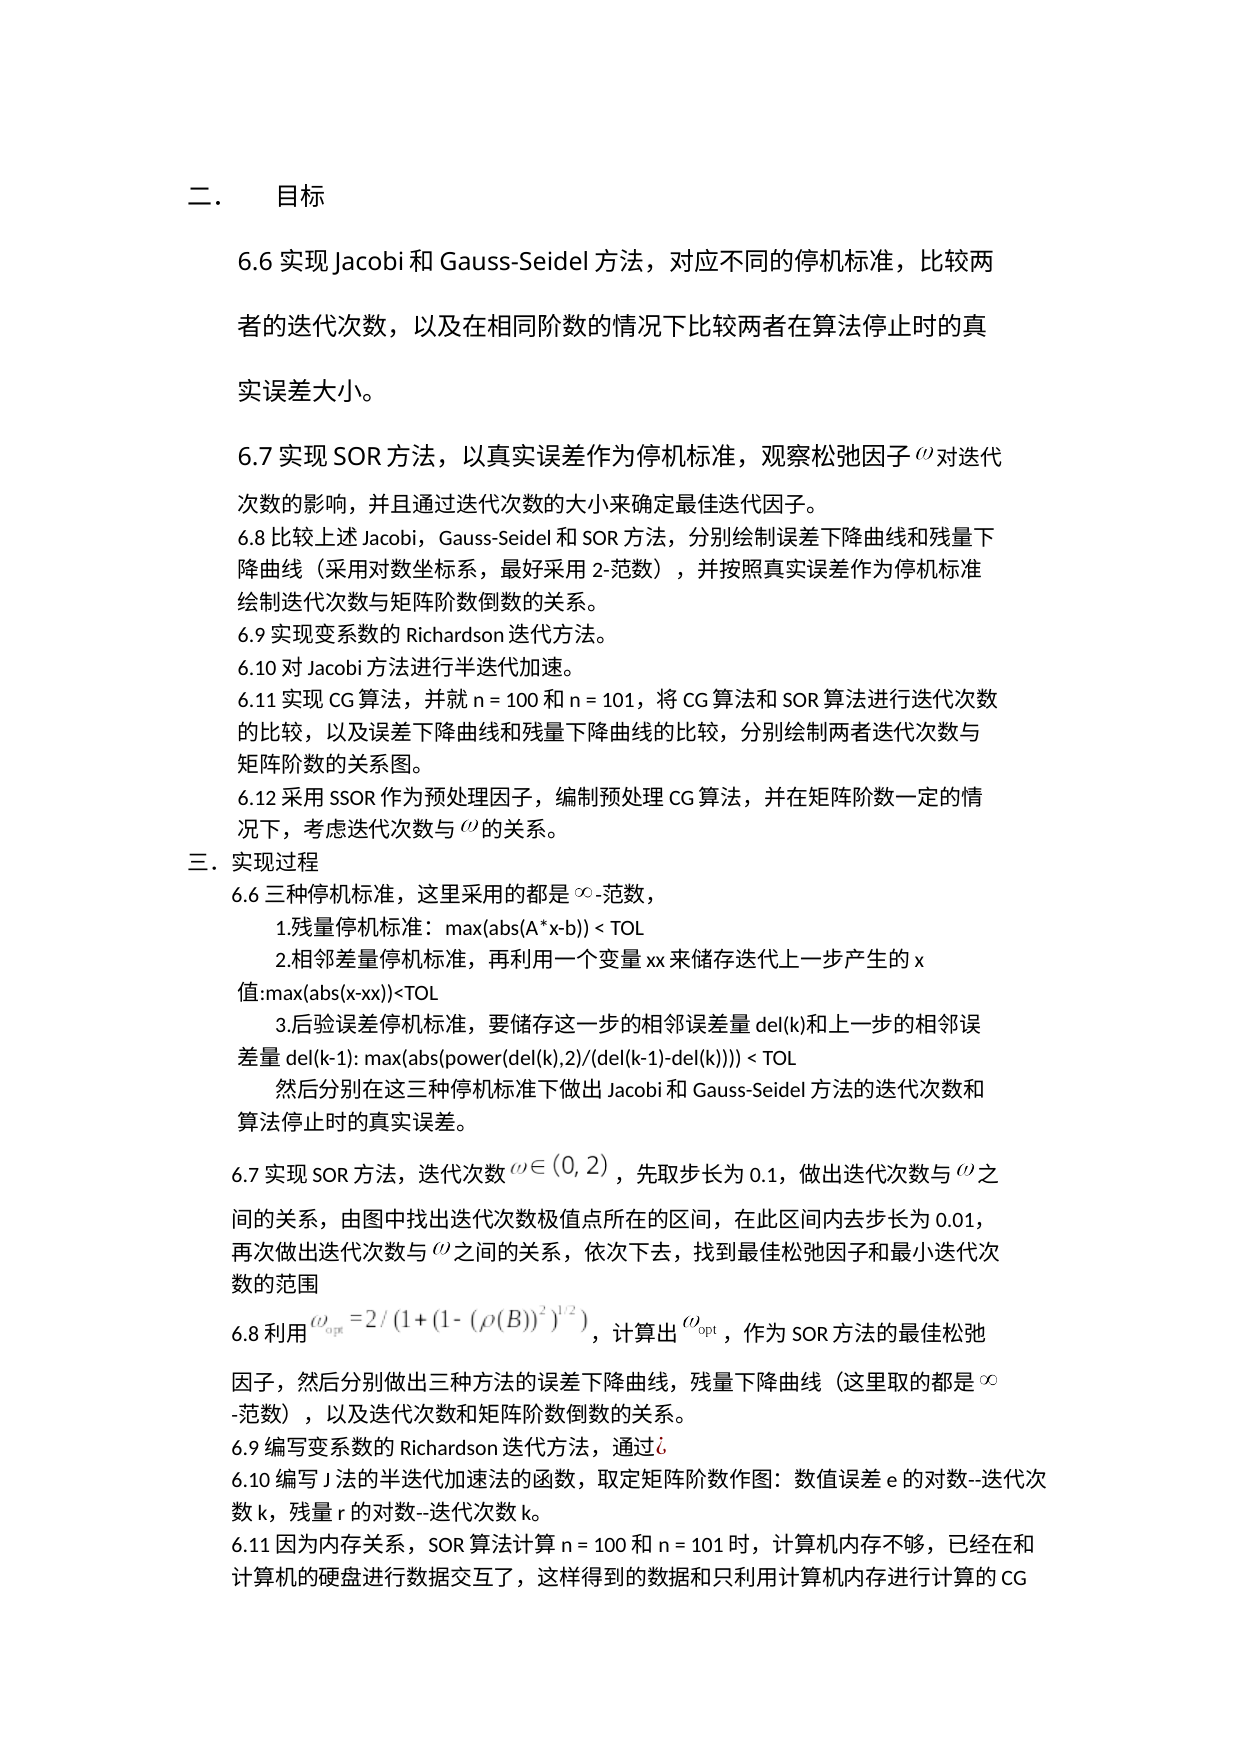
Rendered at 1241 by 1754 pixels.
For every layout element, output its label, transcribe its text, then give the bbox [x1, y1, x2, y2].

text 6.6 三种停机标准，这里采用的都是-范数， [187, 877, 1003, 909]
list 6.11实现CG算法，并就 n = 100和n = 101，将CG算法和SOR算法进行迭代次数的比较，以及误差下降曲线和残量下降曲线的比较，分别绘制两者迭代次数与矩阵阶数的关系图。 [237, 682, 1003, 779]
list 6.8 比较上述Jacobi，Gauss-Seidel和SOR方法，分别绘制误差下降曲线和残量下降曲线（采用对数坐标系，最好采用2-范数），并按照真实误差作为停机标准绘制迭代次数与矩阵阶数倒数的关系。 [237, 519, 1003, 617]
list 6.10 对Jacobi方法进行半迭代加速。 [237, 649, 1003, 682]
list 6.6 实现Jacobi和Gauss-Seidel方法，对应不同的停机标准，比较两者的迭代次数，以及在相同阶数的情况下比较两者在算法停止时的真实误差大小。 [237, 227, 1003, 422]
list 然后分别在这三种停机标准下做出Jacobi和Gauss-Seidel方法的迭代次数和算法停止时的真实误差。 [237, 1072, 1003, 1137]
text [231, 1527, 1053, 1592]
list 3.后验误差停机标准，要储存这一步的相邻误差量del(k)和上一步的相邻误差量del(k-1): max(abs(power(del(k),2)/(del(k-1)-del(k)))) < TOL [237, 1007, 1003, 1072]
list 6.7实现SOR方法，以真实误差作为停机标准，观察松弛因子对迭代次数的影响，并且通过迭代次数的大小来确定最佳迭代因子。 [237, 422, 1003, 519]
text 6.9 编写变系数的Richardson迭代方法，通过 [231, 1429, 1003, 1462]
list 目标 [187, 162, 1003, 227]
text 6.7 实现SOR方法，迭代次数，先取步长为0.1，做出迭代次数与之间的关系，由图中找出迭代次数极值点所在的区间，在此区间内去步长为0.01，再次做出迭代次数与之间的关系，依次下去，找到最佳松弛因子和最小迭代次数的范围 [231, 1137, 1003, 1299]
list 6.9 实现变系数的Richardson迭代方法。 [237, 617, 1003, 649]
text 6.10 编写J 法的半迭代加速法的函数，取定矩阵阶数作图：数值误差e 的对数--迭代次数k，残量r 的对数--迭代次数k。 [231, 1462, 1053, 1527]
list 6.12 采用SSOR作为预处理因子，编制预处理CG算法，并在矩阵阶数一定的情况下，考虑迭代次数与的关系。 [237, 779, 1003, 844]
text 1.残量停机标准：max(abs(A*x-b)) < TOL [231, 909, 1003, 942]
text 6.8 利用，计算出，作为SOR方法的最佳松弛因子，然后分别做出三种方法的误差下降曲线，残量下降曲线（这里取的都是-范数），以及迭代次数和矩阵阶数倒数的关系。 [231, 1299, 1003, 1429]
text 三．实现过程 [187, 844, 1003, 877]
list 2.相邻差量停机标准，再利用一个变量xx来储存迭代上一步产生的x值:max(abs(x-xx))<TOL [237, 942, 1003, 1007]
